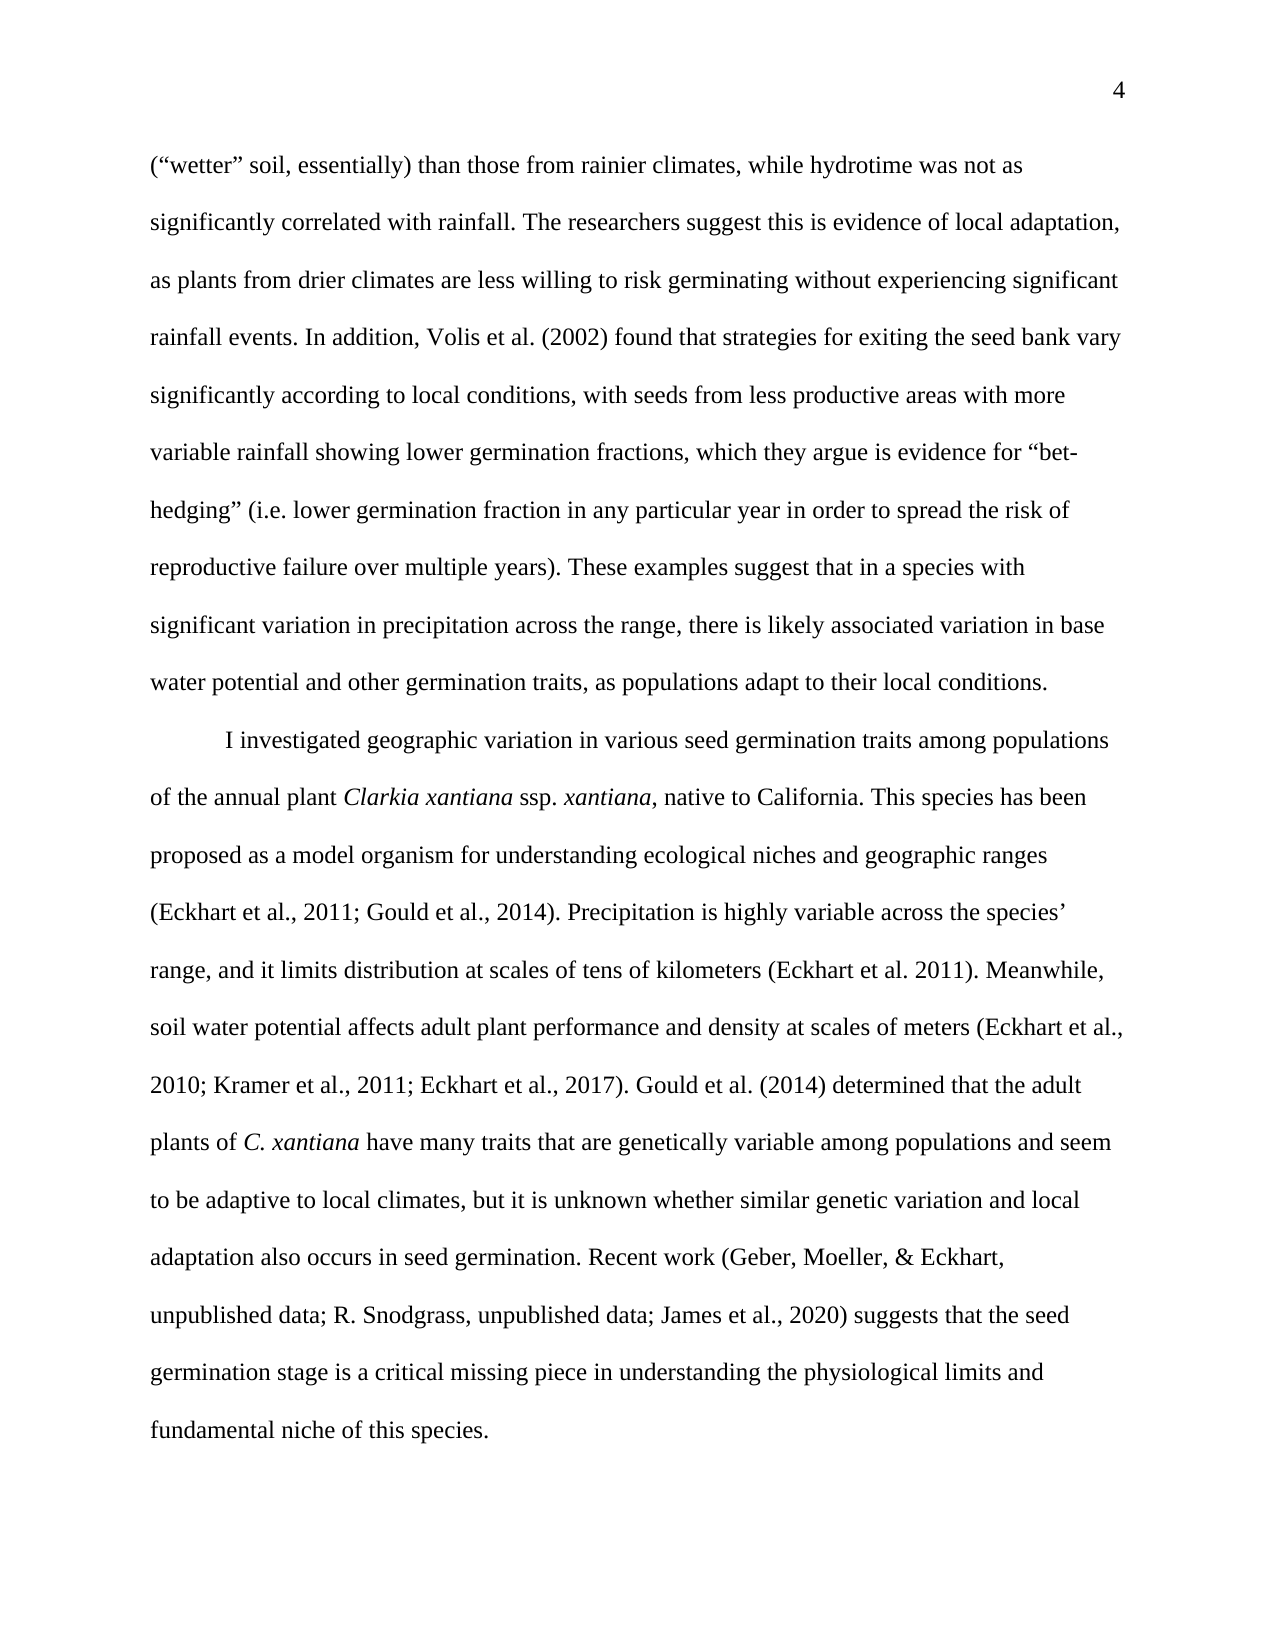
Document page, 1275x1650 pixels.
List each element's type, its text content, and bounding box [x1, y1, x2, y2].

text I investigated geographic variation in various seed germination traits among populations of the annual plant Clarkia xantiana ssp. xantiana, native to California. This species has been proposed as a model organism for understanding ecological niches and geographic ranges (Eckhart et al., 2011; Gould et al., 2014). Precipitation is highly variable across the species’ range, and it limits distribution at scales of tens of kilometers (Eckhart et al. 2011). Meanwhile, soil water potential affects adult plant performance and density at scales of meters (Eckhart et al., 2010; Kramer et al., 2011; Eckhart et al., 2017). Gould et al. (2014) determined that the adult plants of C. xantiana have many traits that are genetically variable among populations and seem to be adaptive to local climates, but it is unknown whether similar genetic variation and local adaptation also occurs in seed germination. Recent work (Geber, Moeller, & Eckhart, unpublished data; R. Snodgrass, unpublished data; James et al., 2020) suggests that the seed germination stage is a critical missing piece in understanding the physiological limits and fundamental niche of this species. [150, 725, 1125, 1444]
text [150, 150, 1125, 696]
